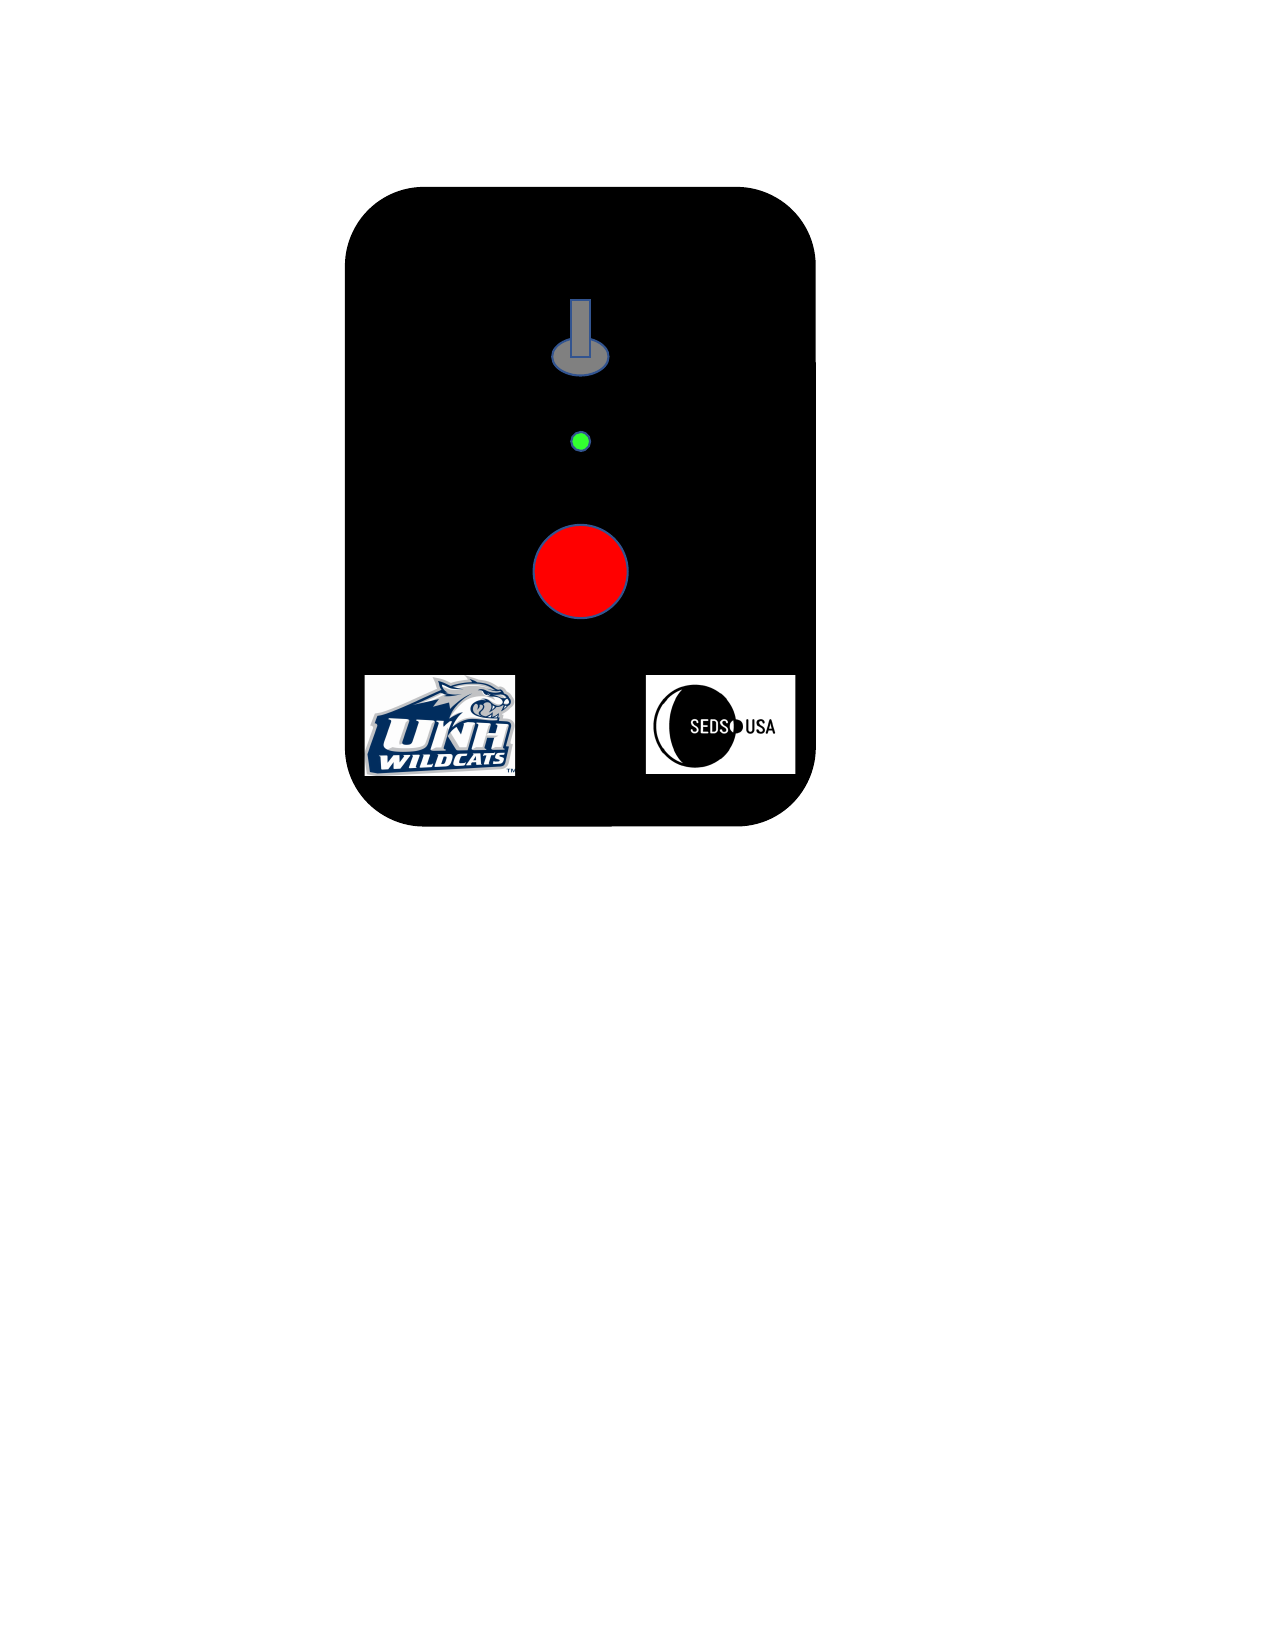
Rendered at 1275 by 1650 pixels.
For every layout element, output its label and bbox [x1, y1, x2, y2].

picture [645, 675, 796, 774]
picture [364, 675, 516, 776]
